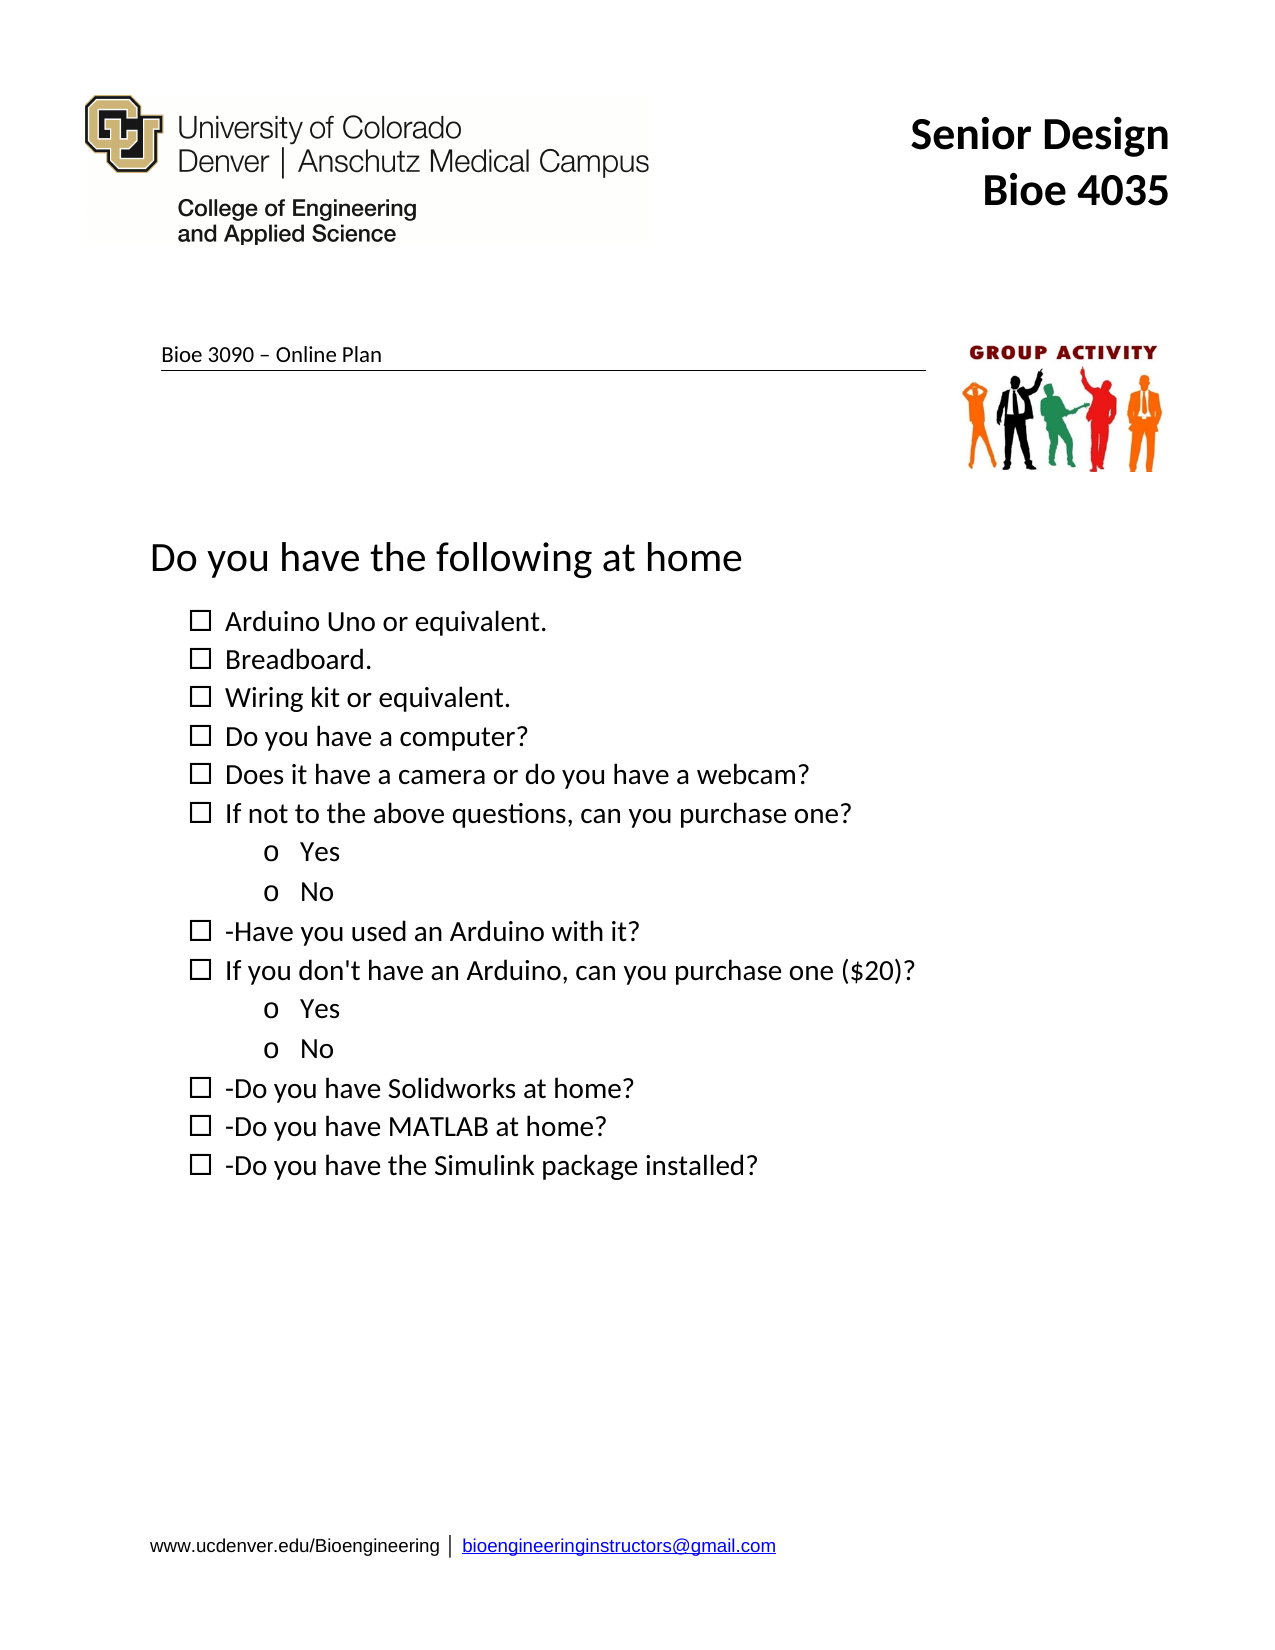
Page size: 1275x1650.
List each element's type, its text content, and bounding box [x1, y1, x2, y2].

list Do you have a computer? [187, 718, 1125, 753]
list -Do you have the Simulink package installed? [187, 1147, 1125, 1183]
list -Have you used an Arduino with it? [187, 913, 1125, 949]
list No [262, 873, 1125, 910]
picture [85, 95, 649, 245]
list -Do you have MATLAB at home? [187, 1108, 1125, 1144]
picture [957, 340, 1174, 472]
text Do you have the following at home [150, 531, 1125, 582]
list Wiring kit or equivalent. [187, 679, 1125, 715]
list Yes [262, 990, 1125, 1027]
list No [262, 1030, 1125, 1067]
list Yes [262, 833, 1125, 870]
table_header [150, 340, 937, 484]
list If not to the above questions, can you purchase one? [187, 795, 1125, 830]
list Breadboard. [187, 641, 1125, 677]
list -Do you have Solidworks at home? [187, 1070, 1125, 1106]
table_header [937, 340, 1185, 484]
list If you don't have an Arduino, can you purchase one ($20)? [187, 952, 1125, 987]
list Does it have a camera or do you have a webcam? [187, 756, 1125, 792]
list Arduino Uno or equivalent. [187, 603, 1125, 638]
